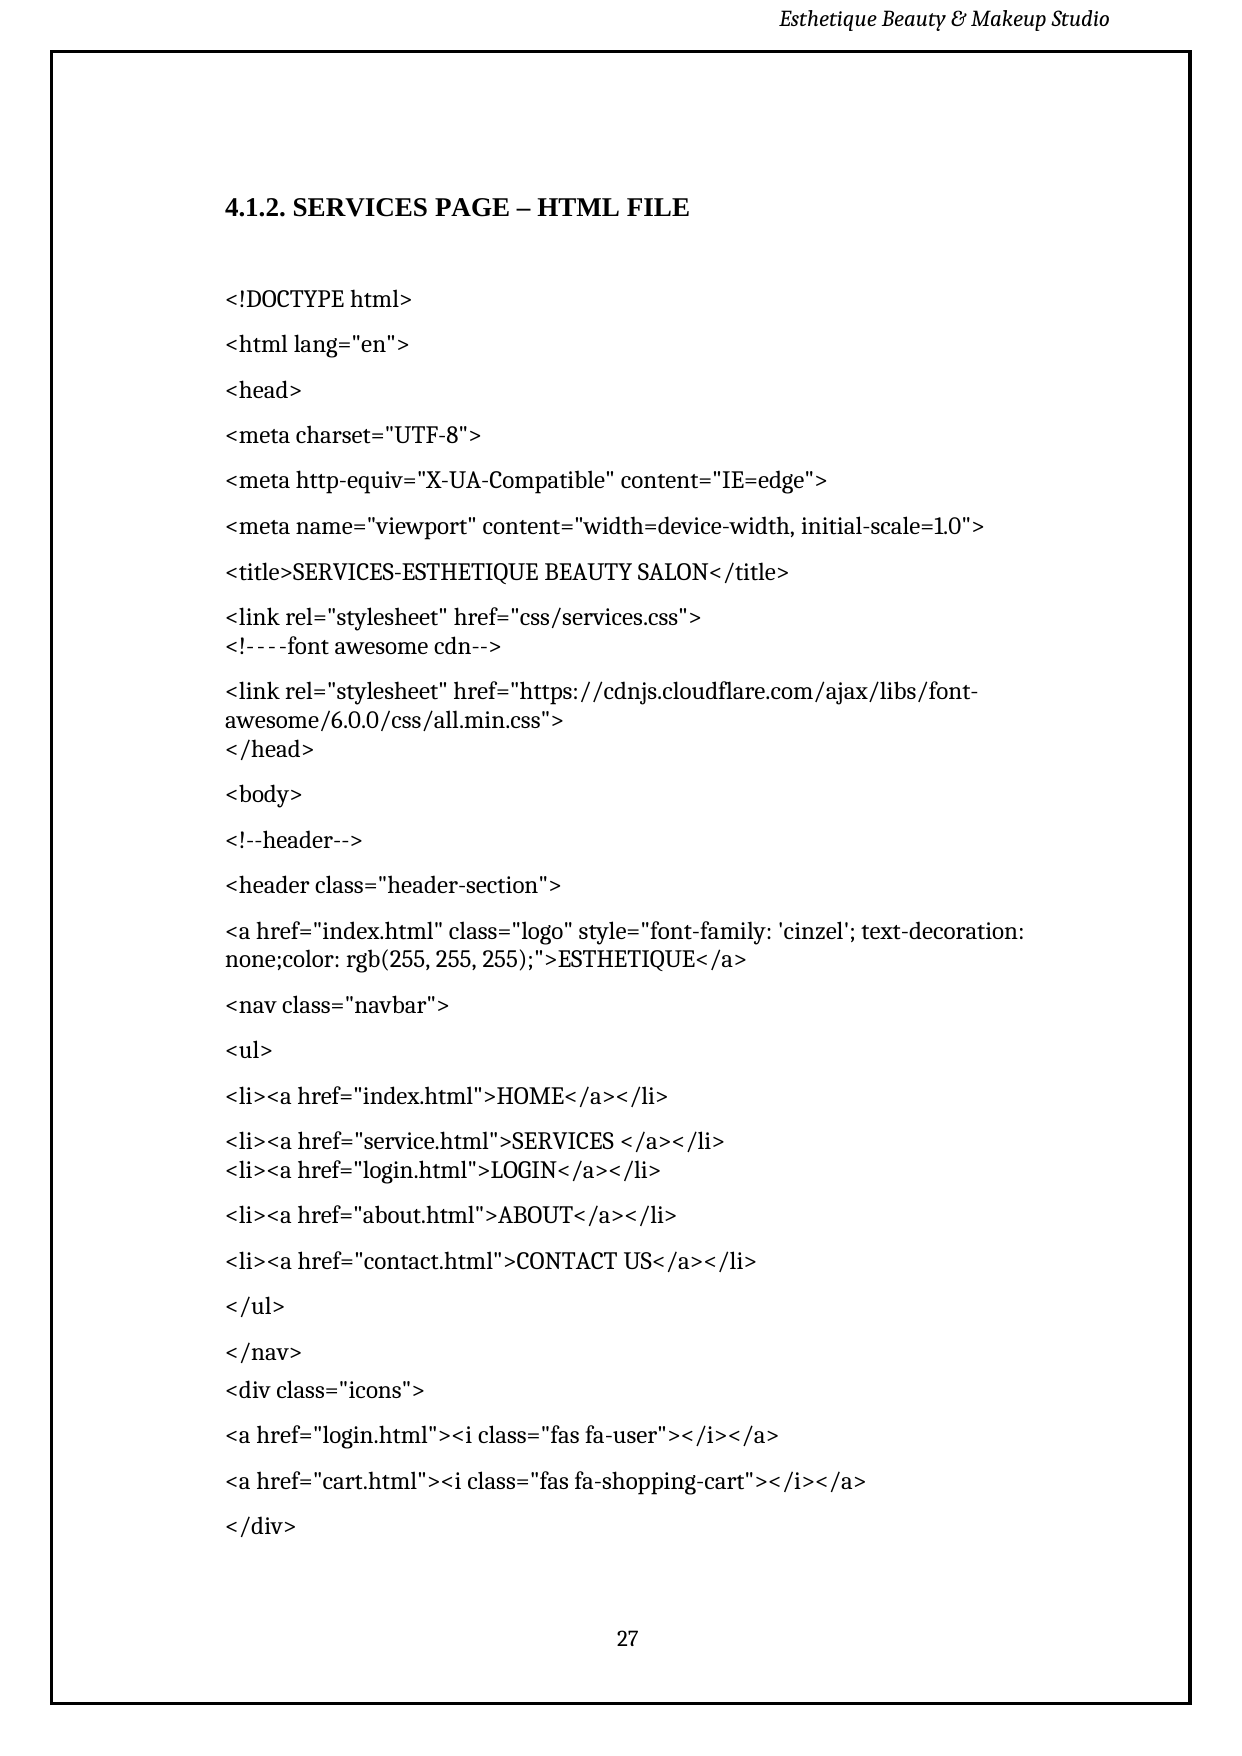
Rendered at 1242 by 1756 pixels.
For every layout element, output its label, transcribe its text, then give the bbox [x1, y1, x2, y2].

text <a href="login.html"><i class="fas fa-user"></i></a> [225, 1421, 1175, 1450]
text <title>SERVICES-ESTHETIQUE BEAUTY SALON</title> [225, 558, 1175, 586]
text <header class="header-section"> [225, 871, 1175, 900]
text <!--header--> [225, 826, 1175, 854]
text <a href="index.html" class="logo" style="font-family: 'cinzel'; text-decoration: none;color: rgb(255, 255, 255);">ESTHETIQUE</a> [225, 917, 1054, 974]
subtitle SERVICES PAGE – HTML FILE [225, 191, 1175, 222]
text <meta charset="UTF-8"> [225, 421, 1175, 450]
text <ul> [225, 1036, 1175, 1065]
text <link rel="stylesheet" href="css/services.css"> [225, 603, 1175, 632]
text <meta http-equiv="X-UA-Compatible" content="IE=edge"> [225, 466, 1175, 495]
text <li><a href="login.html">LOGIN</a></li> [225, 1156, 1175, 1185]
text <! font awesome cdn--> [225, 632, 1175, 660]
text </div> [225, 1512, 1175, 1541]
text <meta name="viewport" content="width=device-width, initial-scale=1.0"> [225, 512, 1175, 541]
text <nav class="navbar"> [225, 991, 1175, 1019]
text <a href="cart.html"><i class="fas fa-shopping-cart"></i></a> [225, 1467, 1175, 1496]
text <html lang="en"> [225, 330, 1175, 359]
text <body> [225, 780, 1175, 809]
text </ul> [225, 1292, 1175, 1321]
text <!DOCTYPE html> [225, 285, 1175, 313]
text <li><a href="contact.html">CONTACT US</a></li> [225, 1247, 1175, 1276]
text </nav> [225, 1338, 1175, 1366]
text <div class="icons"> [225, 1376, 1175, 1404]
text <li><a href="about.html">ABOUT</a></li> [225, 1201, 1175, 1230]
text <li><a href="index.html">HOME</a></li> [225, 1082, 1175, 1110]
text <link rel="stylesheet" href="https://cdnjs.cloudflare.com/ajax/libs/font- awesome/6.0.0/css/all.min.css"> [225, 677, 1007, 735]
text <head> [225, 376, 1175, 404]
text <li><a href="service.html">SERVICES </a></li> [225, 1127, 1175, 1156]
text </head> [225, 735, 1175, 764]
